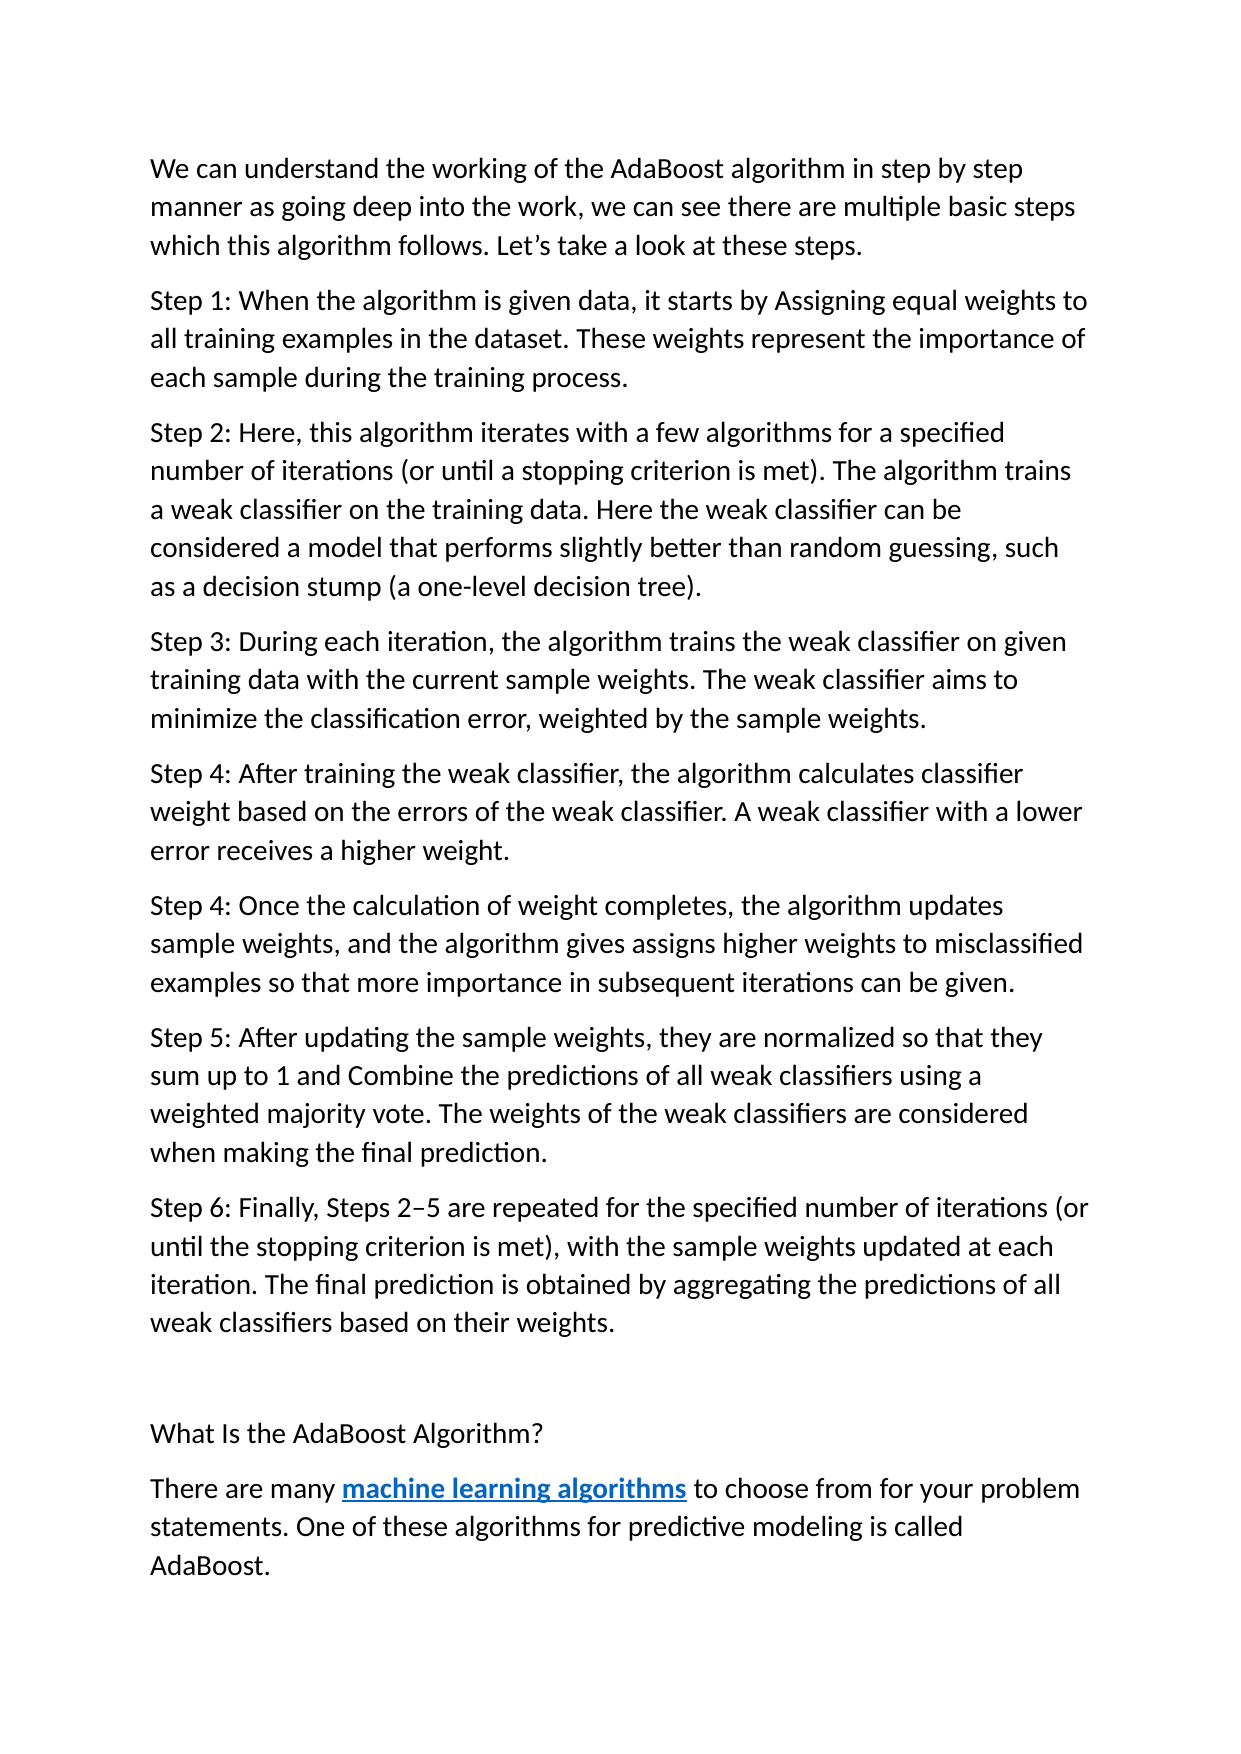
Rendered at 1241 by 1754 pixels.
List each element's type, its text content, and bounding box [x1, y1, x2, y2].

text There are many machine learning algorithms to choose from for your problem statements. One of these algorithms for predictive modeling is called AdaBoost. [150, 1470, 1090, 1582]
text Step 4: Once the calculation of weight completes, the algorithm updates sample weights, and the algorithm gives assigns higher weights to misclassified examples so that more importance in subsequent iterations can be given. [150, 887, 1090, 999]
text Step 3: During each iteration, the algorithm trains the weak classifier on given training data with the current sample weights. The weak classifier aims to minimize the classification error, weighted by the sample weights. [150, 623, 1090, 735]
text Step 5: After updating the sample weights, they are normalized so that they sum up to 1 and Combine the predictions of all weak classifiers using a weighted majority vote. The weights of the weak classifiers are considered when making the final prediction. [150, 1019, 1090, 1170]
text Step 4: After training the weak classifier, the algorithm calculates classifier weight based on the errors of the weak classifier. A weak classifier with a lower error receives a higher weight. [150, 755, 1090, 867]
text We can understand the working of the AdaBoost algorithm in step by step manner as going deep into the work, we can see there are multiple basic steps which this algorithm follows. Let’s take a look at these steps. [150, 150, 1090, 262]
text Step 2: Here, this algorithm iterates with a few algorithms for a specified number of iterations (or until a stopping criterion is met). The algorithm trains a weak classifier on the training data. Here the weak classifier can be considered a model that performs slightly better than random guessing, such as a decision stump (a one-level decision tree). [150, 414, 1090, 603]
text Step 6: Finally, Steps 2–5 are repeated for the specified number of iterations (or until the stopping criterion is met), with the sample weights updated at each iteration. The final prediction is obtained by aggregating the predictions of all weak classifiers based on their weights. [150, 1189, 1090, 1340]
text Step 1: When the algorithm is given data, it starts by Assigning equal weights to all training examples in the dataset. These weights represent the importance of each sample during the training process. [150, 282, 1090, 394]
text What Is the AdaBoost Algorithm? [150, 1415, 1090, 1450]
